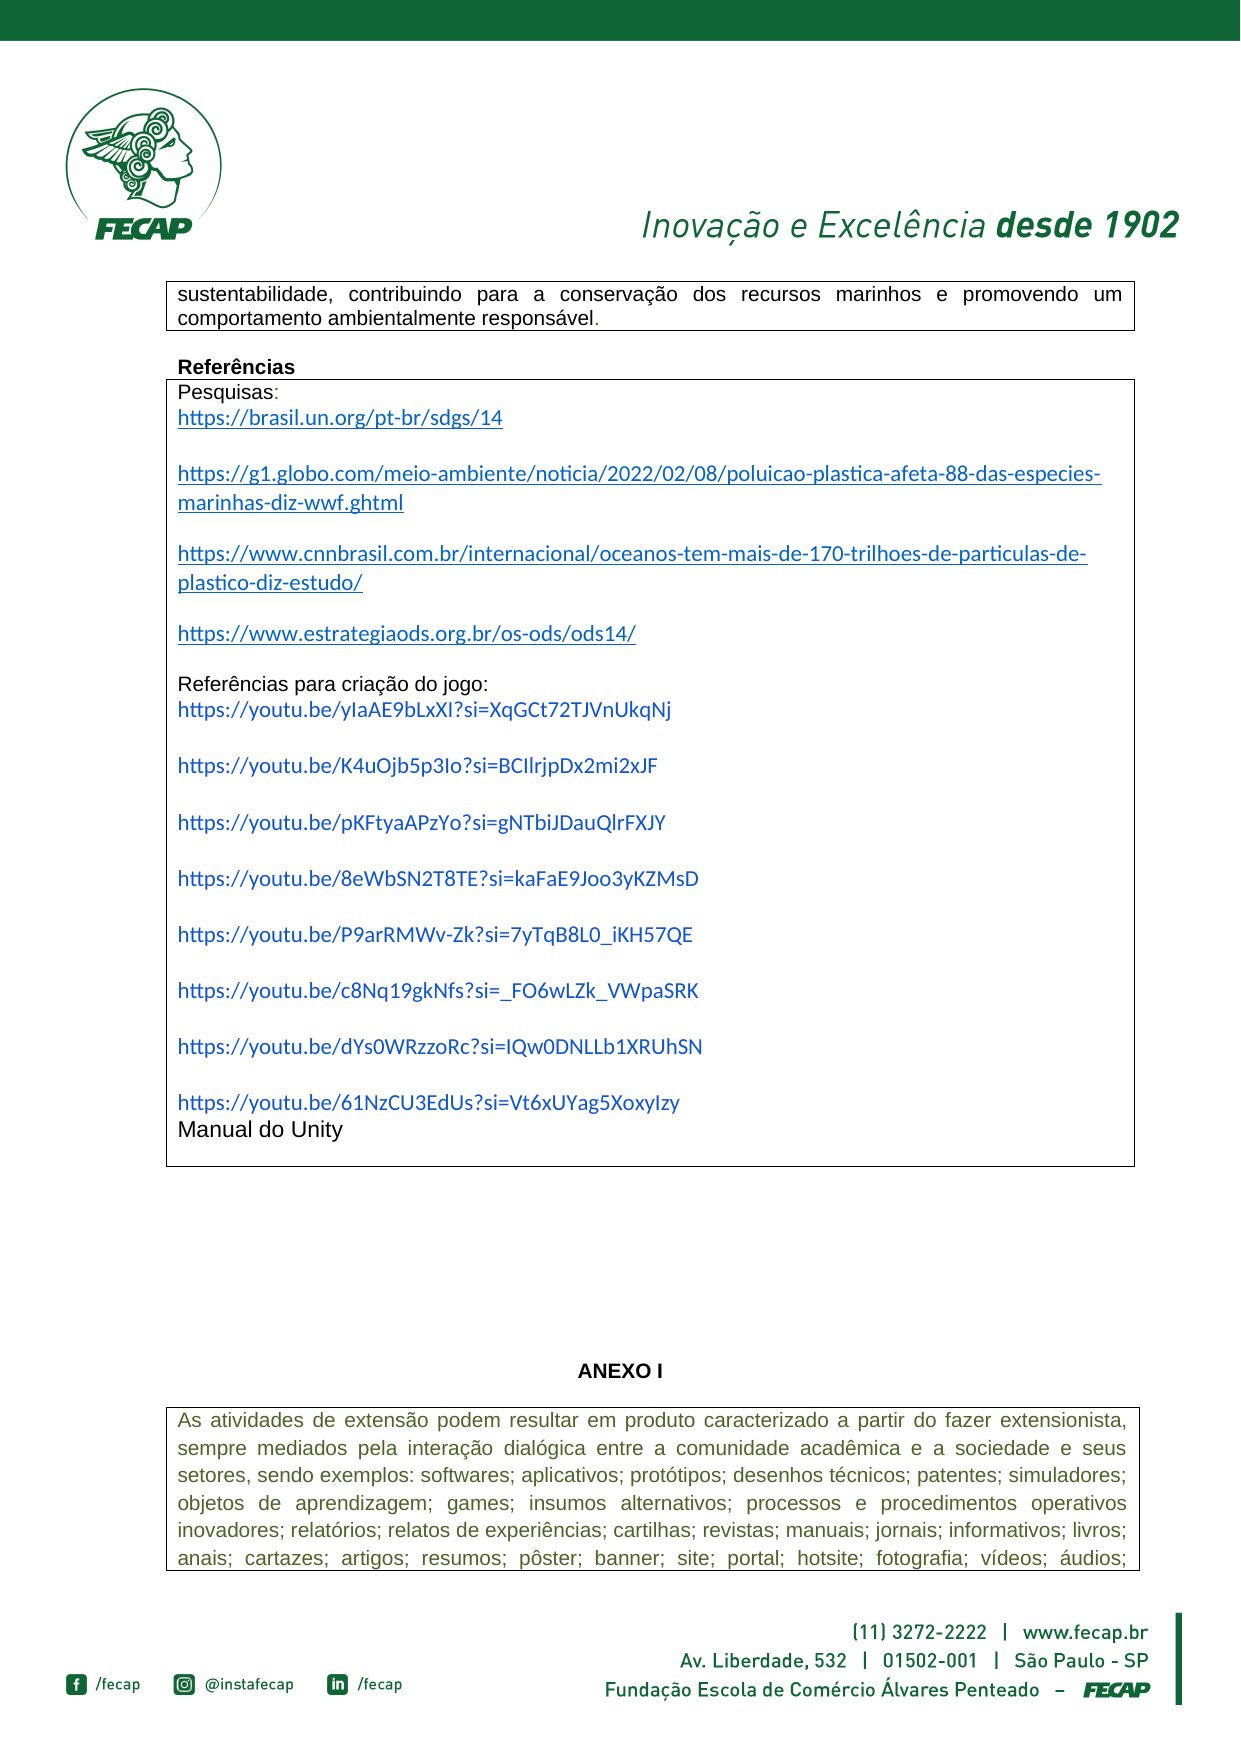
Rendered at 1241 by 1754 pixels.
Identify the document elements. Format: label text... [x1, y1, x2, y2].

text ANEXO I [177, 1359, 1063, 1383]
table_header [167, 1408, 1139, 1570]
text Referências [177, 354, 1063, 378]
picture [0, 0, 1241, 1754]
table_header Pesquisas: https://brasil.un.org/pt-br/sdgs/14 https://g1.globo.com/meio-ambiente/noticia/2022/02/08/poluicao-plastica-afeta-88-das-especies-marinhas-diz-wwf.ghtml https://www.cnnbrasil.com.br/internacional/oceanos-tem-mais-de-170-trilhoes-de-particulas-de-plastico-diz-estudo/ https://www.estrategiaods.org.br/os-ods/ods14/ Referências para criação do jogo: https://youtu.be/yIaAE9bLxXI?si=XqGCt72TJVnUkqNj https://youtu.be/K4uOjb5p3Io?si=BCIlrjpDx2mi2xJF https://youtu.be/pKFtyaAPzYo?si=gNTbiJDauQlrFXJY https://youtu.be/8eWbSN2T8TE?si=kaFaE9Joo3yKZMsD https://youtu.be/P9arRMWv-Zk?si=7yTqB8L0_iKH57QE https://youtu.be/c8Nq19gkNfs?si=_FO6wLZk_VWpaSRK https://youtu.be/dYs0WRzzoRc?si=IQw0DNLLb1XRUhSN https://youtu.be/61NzCU3EdUs?si=Vt6xUYag5XoxyIzy Manual do Unity [167, 380, 1134, 1166]
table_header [167, 282, 1134, 329]
